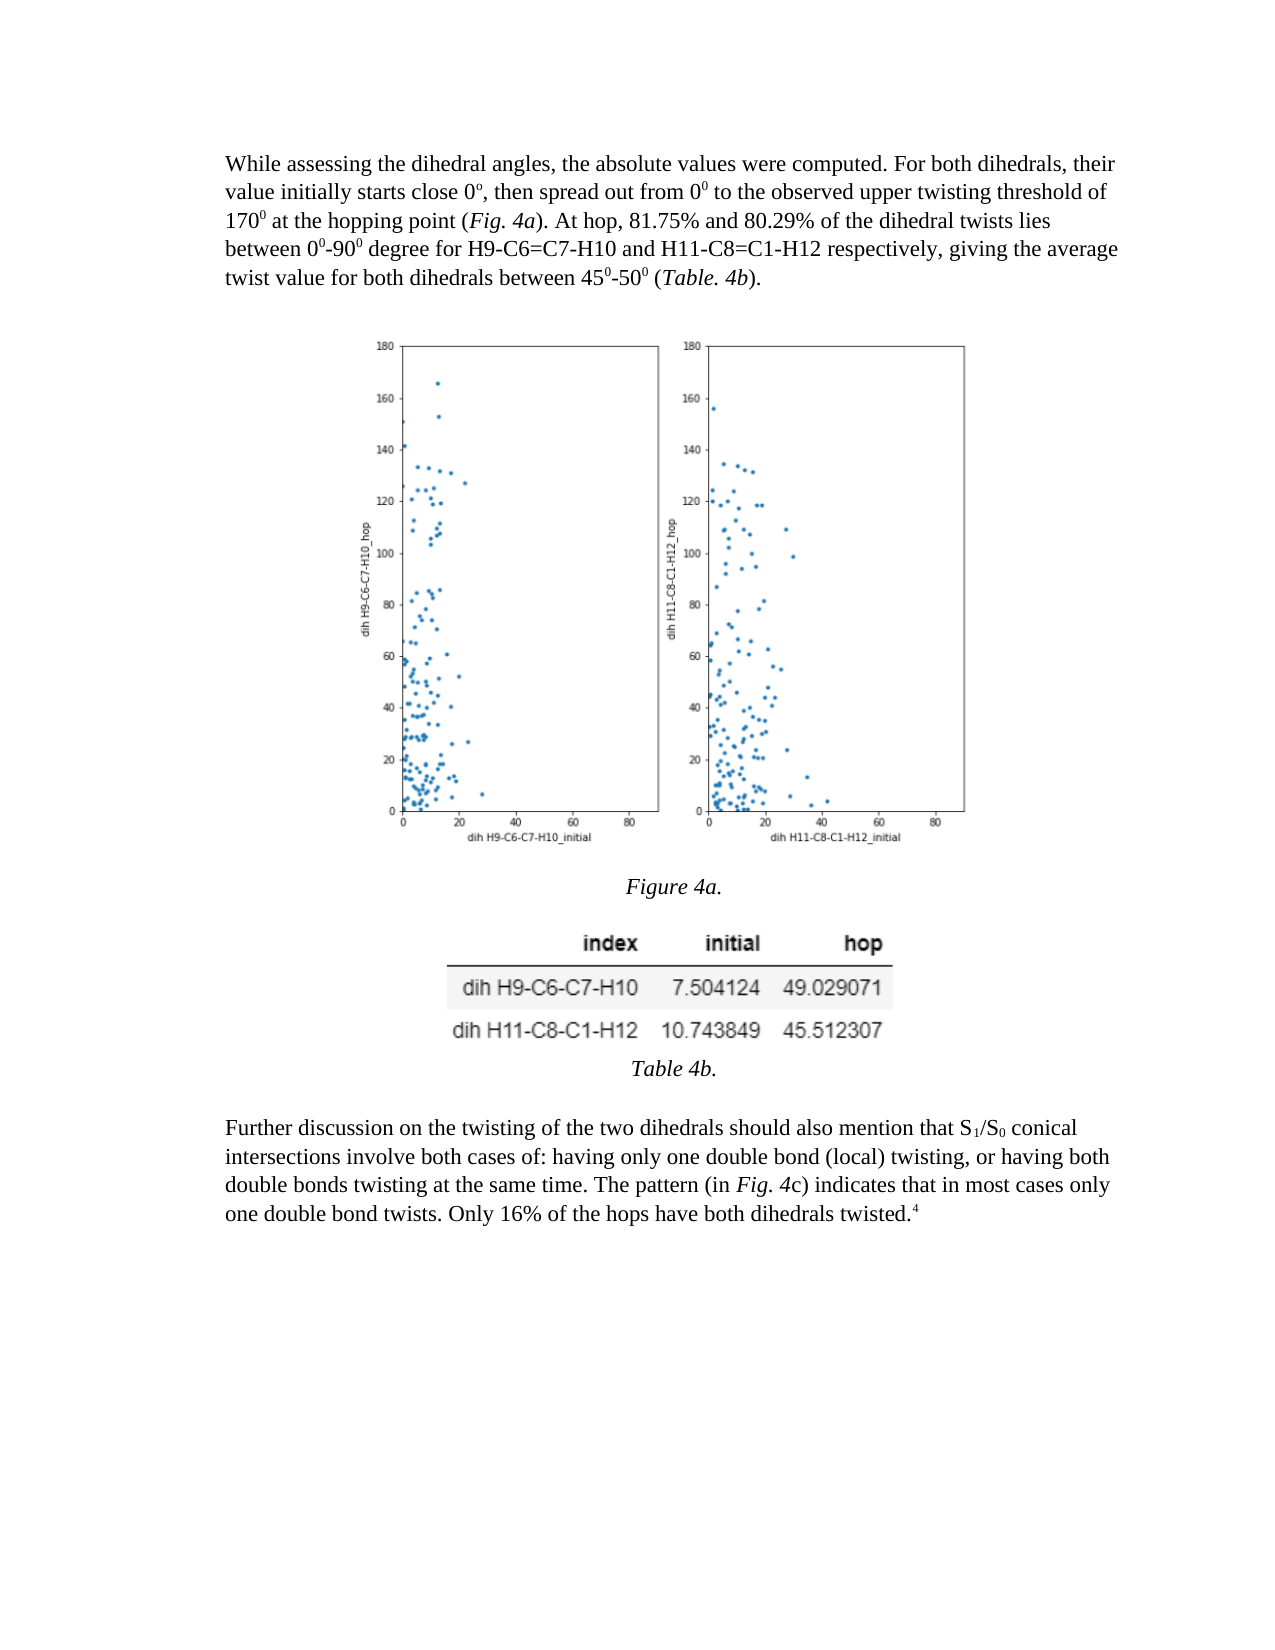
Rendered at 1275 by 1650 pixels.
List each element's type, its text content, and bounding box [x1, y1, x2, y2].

list Further discussion on the twisting of the two dihedrals should also mention that S1/S0 conical intersections involve both cases of: having only one double bond (local) twisting, or having both double bonds twisting at the same time. The pattern (in Fig. 4c) indicates that in most cases only one double bond twists. Only 16% of the hops have both dihedrals twisted.4 [225, 1114, 1125, 1226]
list While assessing the dihedral angles, the absolute values were computed. For both dihedrals, their value initially starts close 0o, then spread out from 00 to the observed upper twisting threshold of 1700 at the hopping point (Fig. 4a). At hop, 81.75% and 80.29% of the dihedral twists lies between 00-900 degree for H9-C6=C7-H10 and H11-C8=C1-H12 respectively, giving the average twist value for both dihedrals between 450-500 (Table. 4b). [225, 150, 1125, 290]
picture [304, 320, 1046, 871]
picture [446, 930, 904, 1054]
